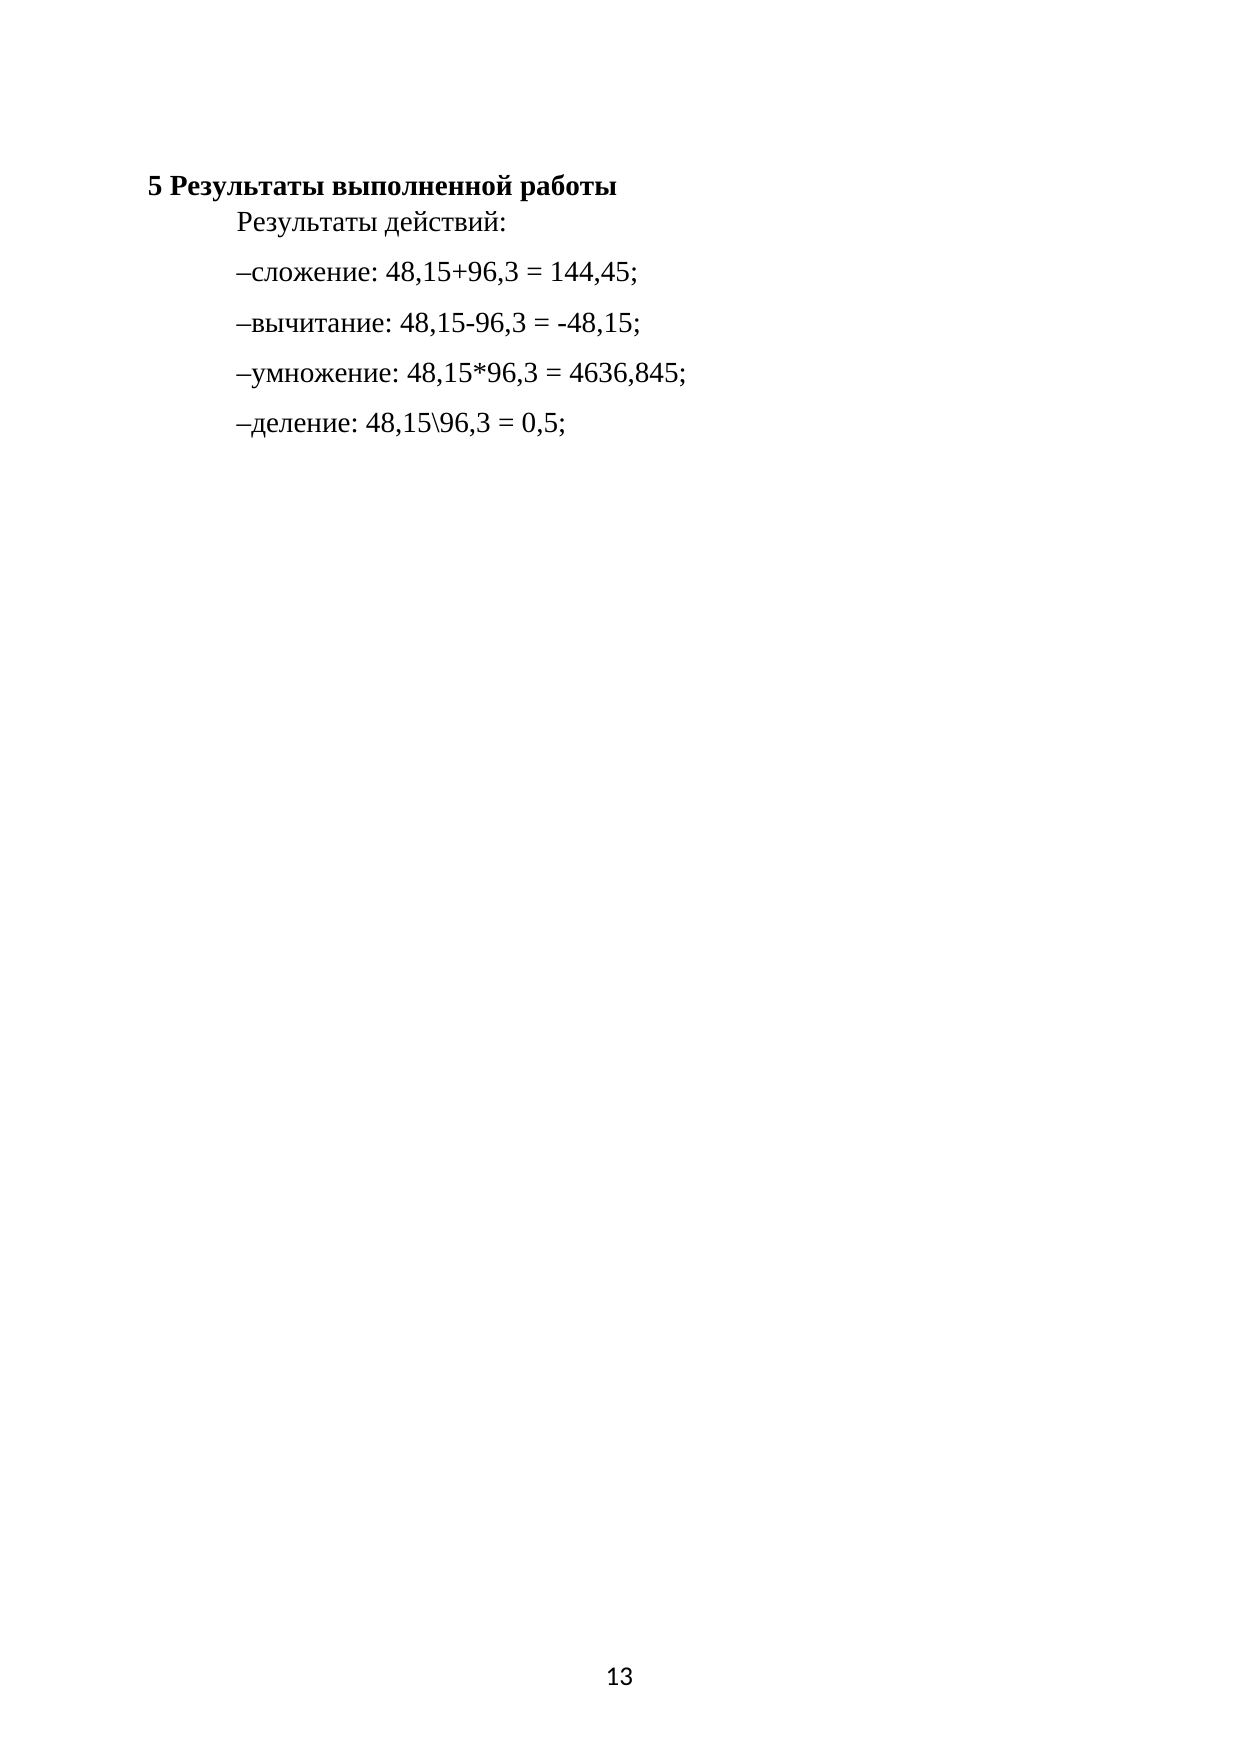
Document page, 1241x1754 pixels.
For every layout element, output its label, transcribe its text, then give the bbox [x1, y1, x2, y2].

text –умножение: 48,15*96,3 = 4636,845; [148, 355, 1122, 389]
text –деление: 48,15\96,3 = 0,5; [148, 406, 1122, 439]
text –сложение: 48,15+96,3 = 144,45; [148, 254, 1122, 288]
text 5 Результаты выполненной работы [148, 168, 1122, 202]
text –вычитание: 48,15-96,3 = -48,15; [148, 305, 1122, 338]
text Результаты действий: [148, 204, 1122, 238]
